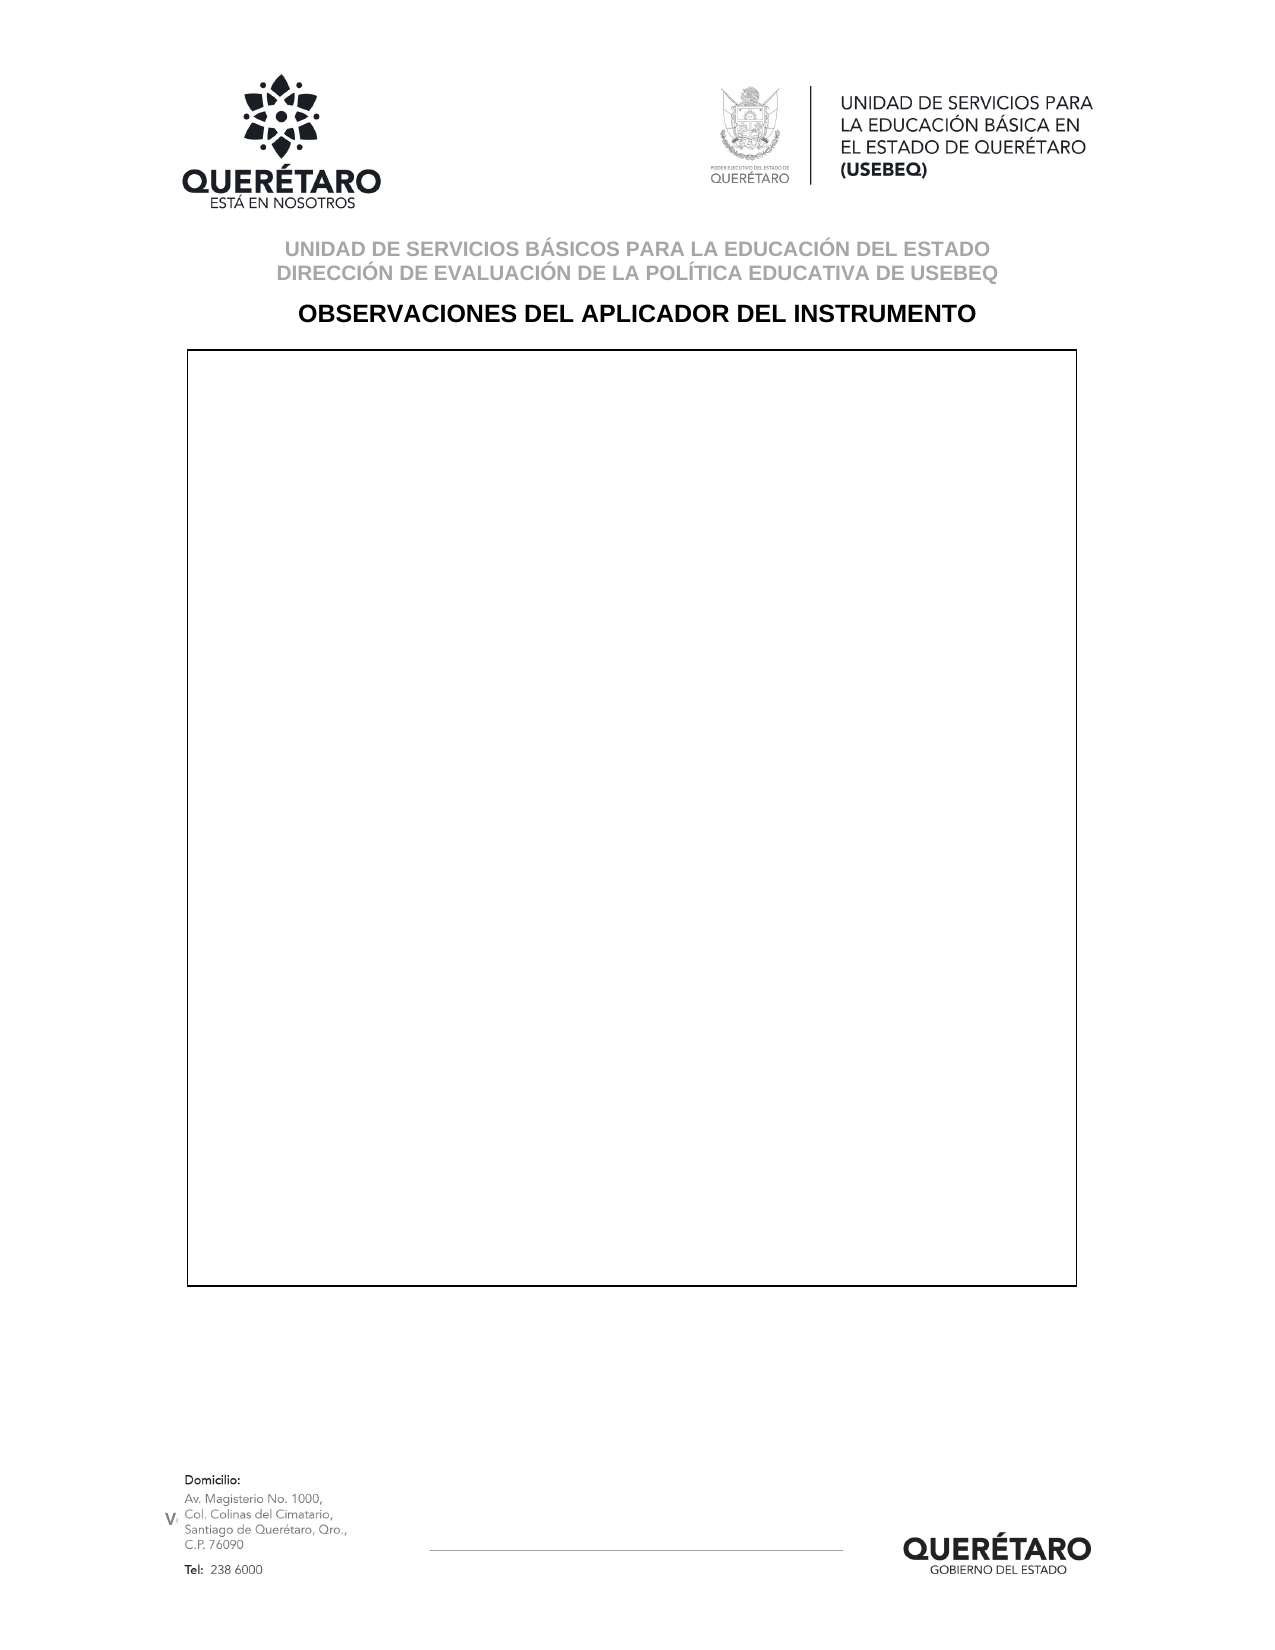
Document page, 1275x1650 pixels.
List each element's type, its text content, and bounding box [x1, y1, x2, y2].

text OBSERVACIONES DEL APLICADOR DEL INSTRUMENTO [177, 299, 1098, 328]
picture [177, 1472, 1098, 1580]
picture [177, 73, 1098, 209]
